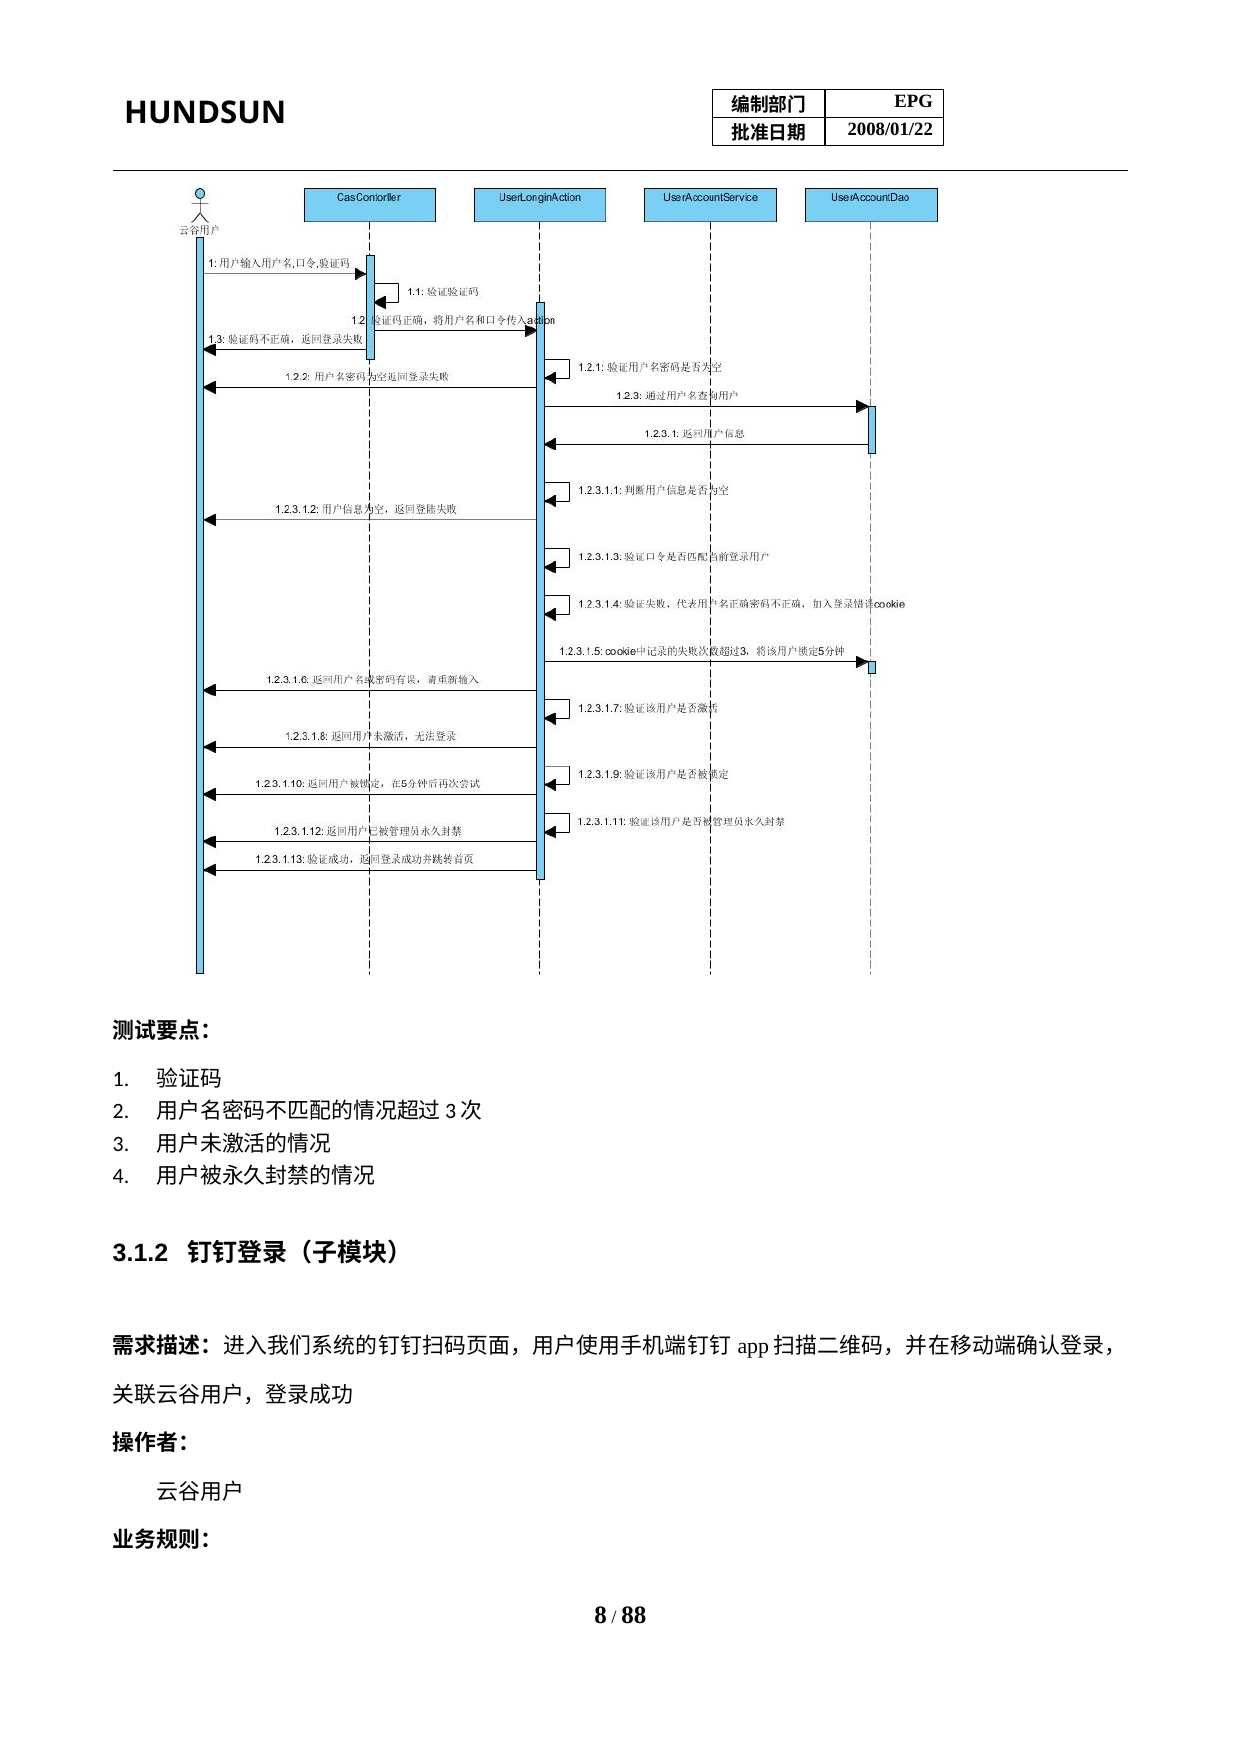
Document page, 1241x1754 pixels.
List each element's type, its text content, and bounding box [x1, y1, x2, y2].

text 操作者： [112, 1425, 1128, 1457]
list 用户未激活的情况 [112, 1126, 1128, 1158]
picture [112, 187, 941, 977]
text 云谷用户 [112, 1473, 1128, 1506]
list 验证码 [112, 1061, 1128, 1093]
subtitle 钉钉登录（子模块） [112, 1218, 1128, 1283]
list 用户名密码不匹配的情况超过3次 [112, 1093, 1128, 1126]
text 需求描述：进入我们系统的钉钉扫码页面，用户使用手机端钉钉app扫描二维码，并在移动端确认登录，关联云谷用户，登录成功 [112, 1328, 1128, 1409]
list 用户被永久封禁的情况 [112, 1158, 1128, 1191]
text 业务规则： [112, 1522, 1128, 1554]
text 测试要点： [112, 1012, 1128, 1045]
